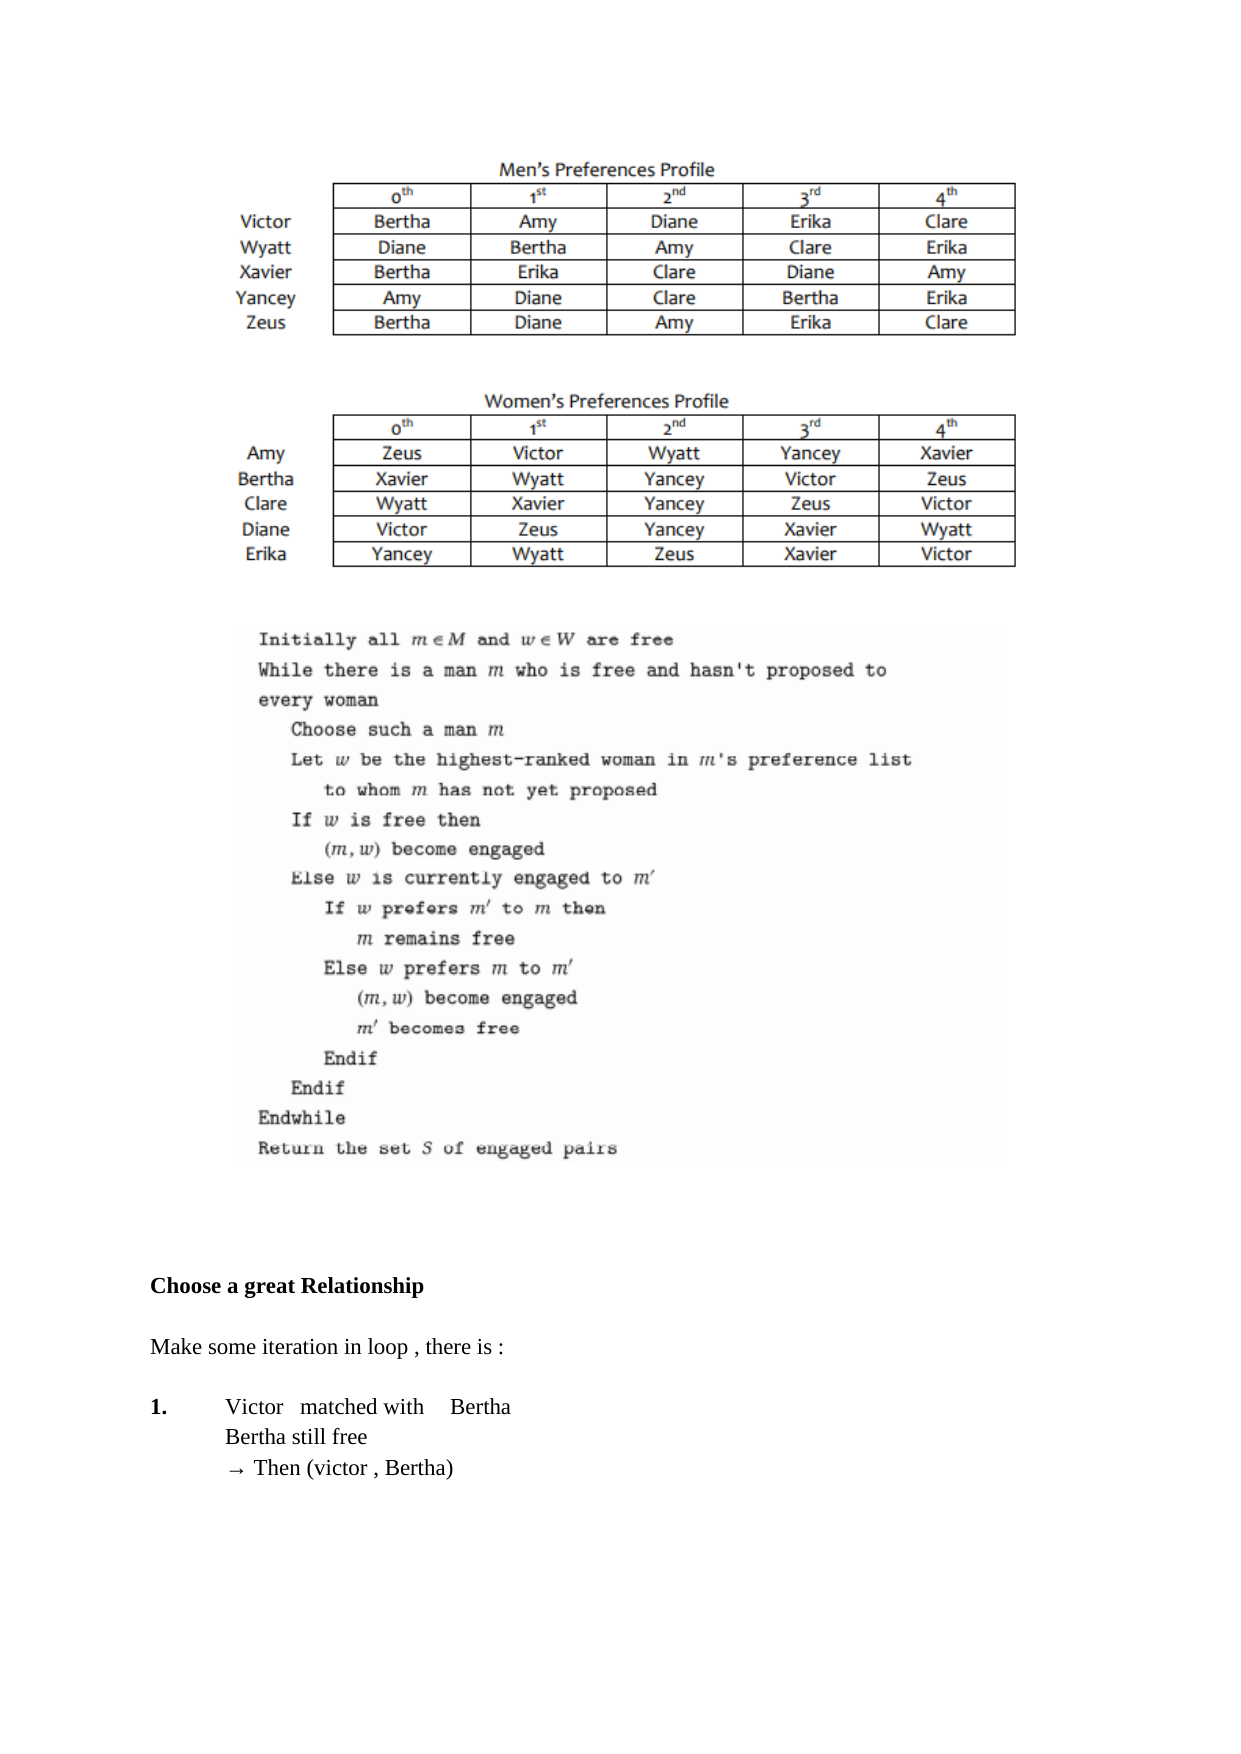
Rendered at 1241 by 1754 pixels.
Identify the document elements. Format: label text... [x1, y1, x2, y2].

picture [238, 626, 1002, 1162]
text 1. Victor matched with Bertha [150, 1393, 1089, 1419]
text Make some iteration in loop , there is : [150, 1333, 1089, 1359]
text → Then (victor , Bertha) [150, 1454, 1089, 1480]
text Bertha still free [150, 1423, 1089, 1450]
picture [205, 149, 1035, 593]
text Choose a great Relationship [150, 1272, 1089, 1299]
